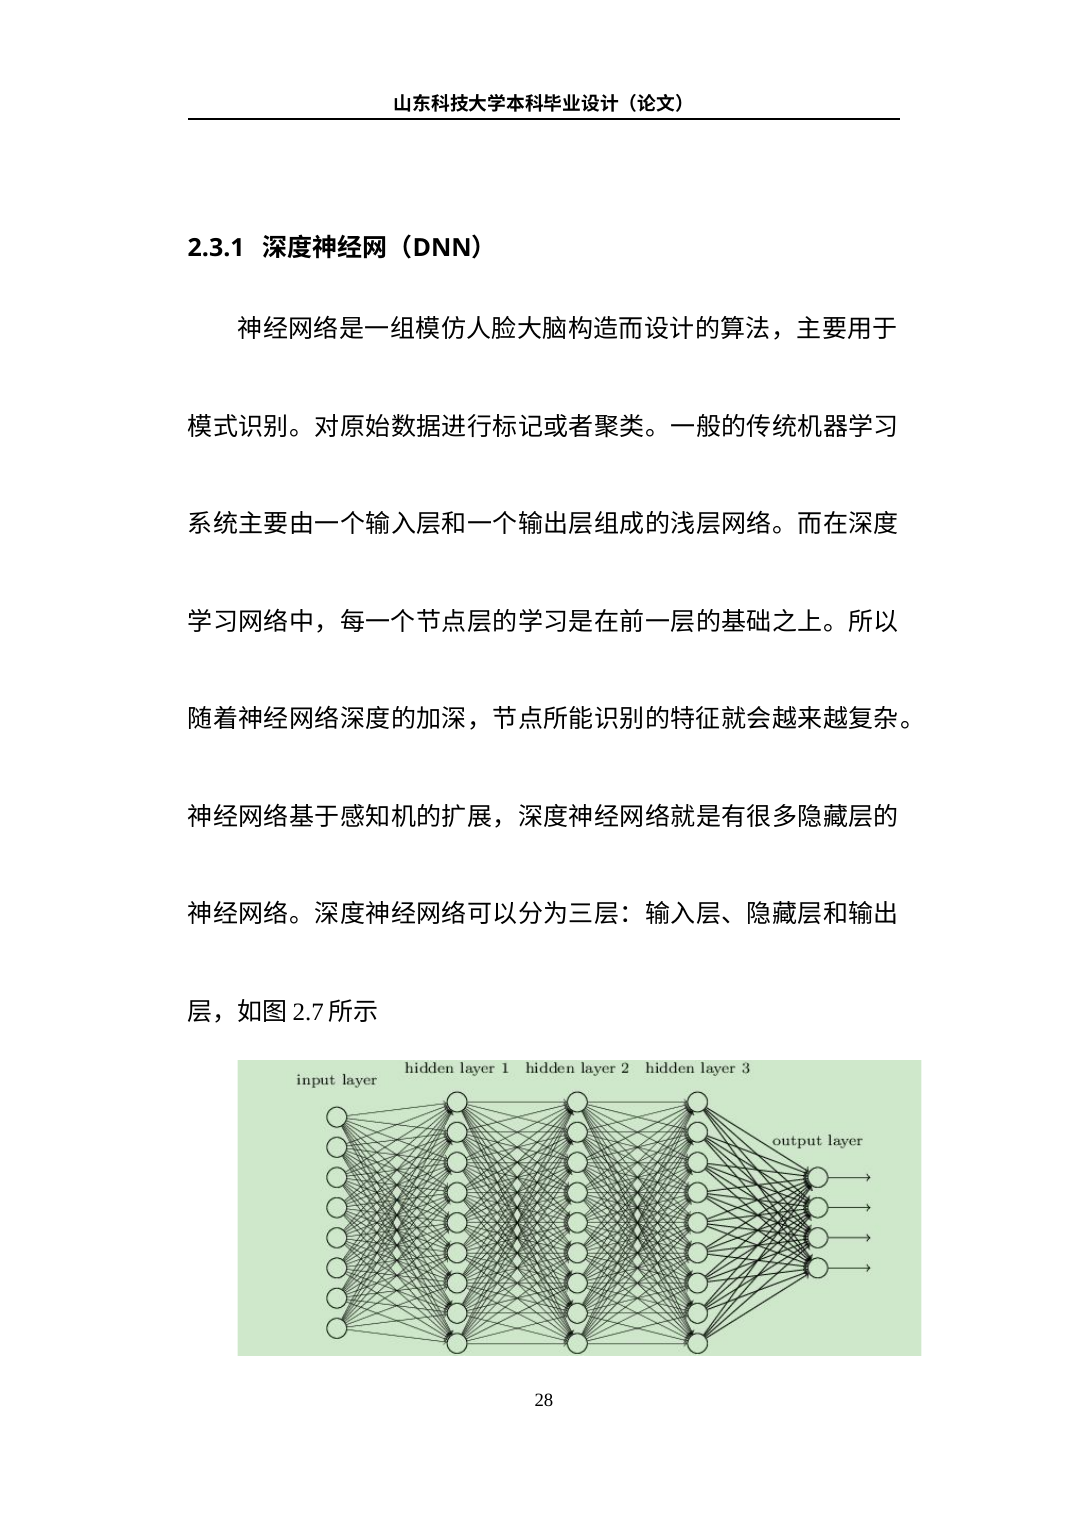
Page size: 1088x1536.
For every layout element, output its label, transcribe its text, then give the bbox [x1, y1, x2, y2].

list 深度神经网（DNN） [187, 213, 900, 278]
text 神经网络是一组模仿人脸大脑构造而设计的算法，主要用于模式识别。对原始数据进行标记或者聚类。一般的传统机器学习系统主要由一个输入层和一个输出层组成的浅层网络。而在深度学习网络中，每一个节点层的学习是在前一层的基础之上。所以随着神经网络深度的加深，节点所能识别的特征就会越来越复杂。神经网络基于感知机的扩展，深度神经网络就是有很多隐藏层的神经网络。深度神经网络可以分为三层：输入层、隐藏层和输出层，如图2.7所示 [187, 294, 900, 1042]
picture [237, 1060, 922, 1356]
